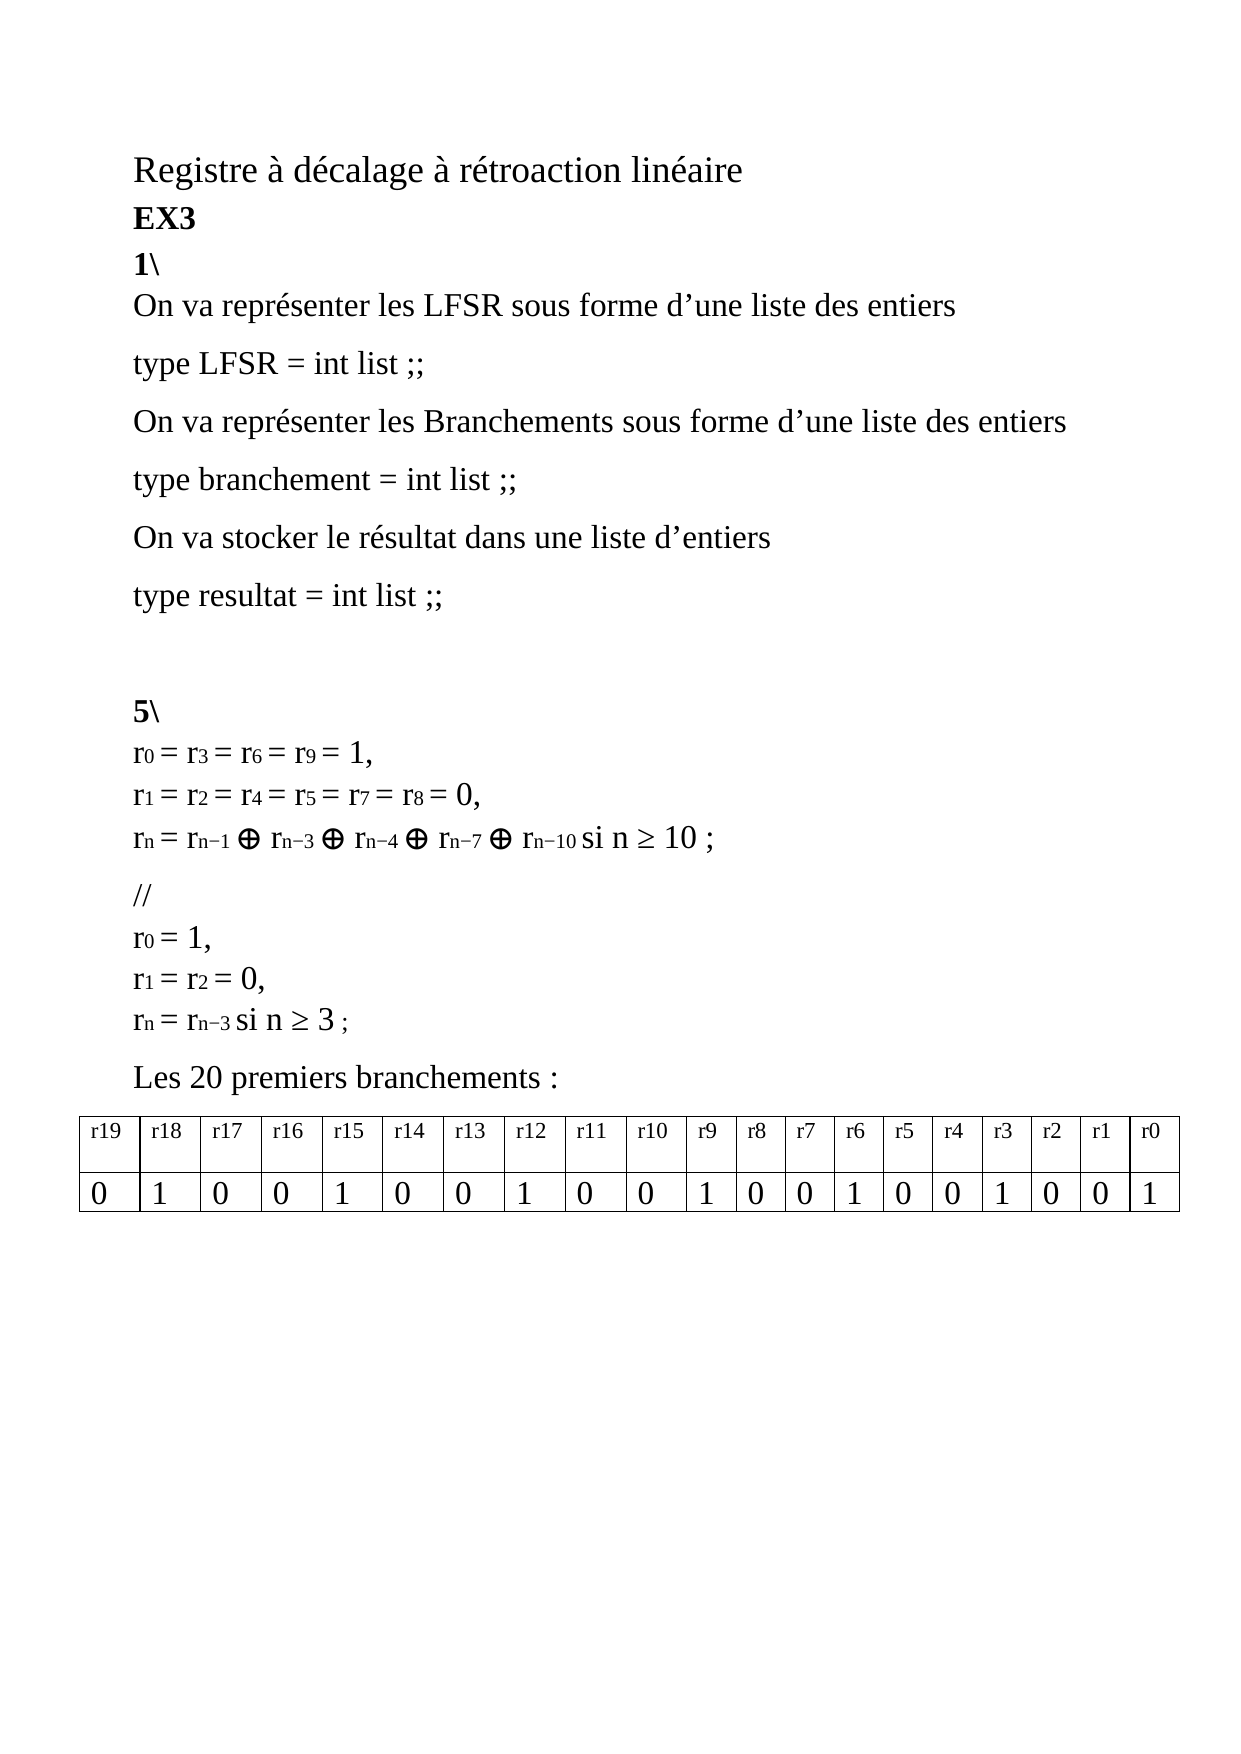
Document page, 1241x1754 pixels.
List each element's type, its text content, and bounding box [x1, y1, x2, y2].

table_cell 1 [141, 1173, 200, 1211]
text On va représenter les LFSR sous forme d’une liste des entiers [133, 285, 1093, 323]
table_cell 0 [201, 1173, 261, 1211]
table_cell 1 [505, 1173, 565, 1211]
table_header r1 [1081, 1117, 1129, 1172]
text On va représenter les Branchements sous forme d’une liste des entiers [133, 401, 1093, 439]
table_header r10 [627, 1117, 686, 1172]
table_cell 1 [835, 1173, 883, 1211]
table_header r17 [201, 1117, 261, 1172]
table_cell 1 [687, 1173, 736, 1211]
subtitle 5\ [133, 691, 1093, 730]
table_header r15 [323, 1117, 382, 1172]
table_header r2 [1032, 1117, 1080, 1172]
table_cell 0 [383, 1173, 443, 1211]
table_header r14 [383, 1117, 443, 1172]
table_cell 0 [627, 1173, 686, 1211]
table_cell 0 [884, 1173, 932, 1211]
table_cell 0 [933, 1173, 982, 1211]
table_cell 0 [1081, 1173, 1129, 1211]
table_header r9 [687, 1117, 736, 1172]
table_header r7 [786, 1117, 834, 1172]
text type LFSR = int list ;; [133, 343, 1093, 382]
text On va stocker le résultat dans une liste d’entiers [133, 517, 1093, 556]
table_header r5 [884, 1117, 932, 1172]
text type resultat = int list ;; [133, 575, 1093, 614]
text r0 = r3 = r6 = r9 = 1, r1 = r2 = r4 = r5 = r7 = r8 = 0, rn = rn−1 ⊕ rn−3 ⊕ rn−4 ⊕ rn−7 ⊕ rn−10 si n ≥ 10 ; [133, 733, 1093, 856]
table_header r12 [505, 1117, 565, 1172]
table_cell 0 [566, 1173, 626, 1211]
table_header r6 [835, 1117, 883, 1172]
table_header r18 [141, 1117, 200, 1172]
table_header r4 [933, 1117, 982, 1172]
table_cell 0 [786, 1173, 834, 1211]
table_cell 0 [262, 1173, 322, 1211]
subtitle 1\ [133, 244, 1093, 282]
table_header r16 [262, 1117, 322, 1172]
text type branchement = int list ;; [133, 459, 1093, 498]
text // r0 = 1, r1 = r2 = 0, rn = rn−3 si n ≥ 3 ; [133, 876, 1093, 1038]
table_cell 1 [983, 1173, 1031, 1211]
table_header r11 [566, 1117, 626, 1172]
table_cell 0 [444, 1173, 504, 1211]
subtitle EX3 [133, 198, 1093, 237]
table_cell 0 [737, 1173, 785, 1211]
table_cell 0 [80, 1173, 139, 1211]
table_header r19 [80, 1117, 139, 1172]
table_header r0 [1131, 1117, 1179, 1172]
table_cell 1 [1131, 1173, 1179, 1211]
table_header r13 [444, 1117, 504, 1172]
subtitle Registre à décalage à rétroaction linéaire [133, 148, 1093, 191]
table_cell 1 [323, 1173, 382, 1211]
table_header r3 [983, 1117, 1031, 1172]
text Les 20 premiers branchements : [133, 1058, 1093, 1096]
table_cell 0 [1032, 1173, 1080, 1211]
table_header r8 [737, 1117, 785, 1172]
